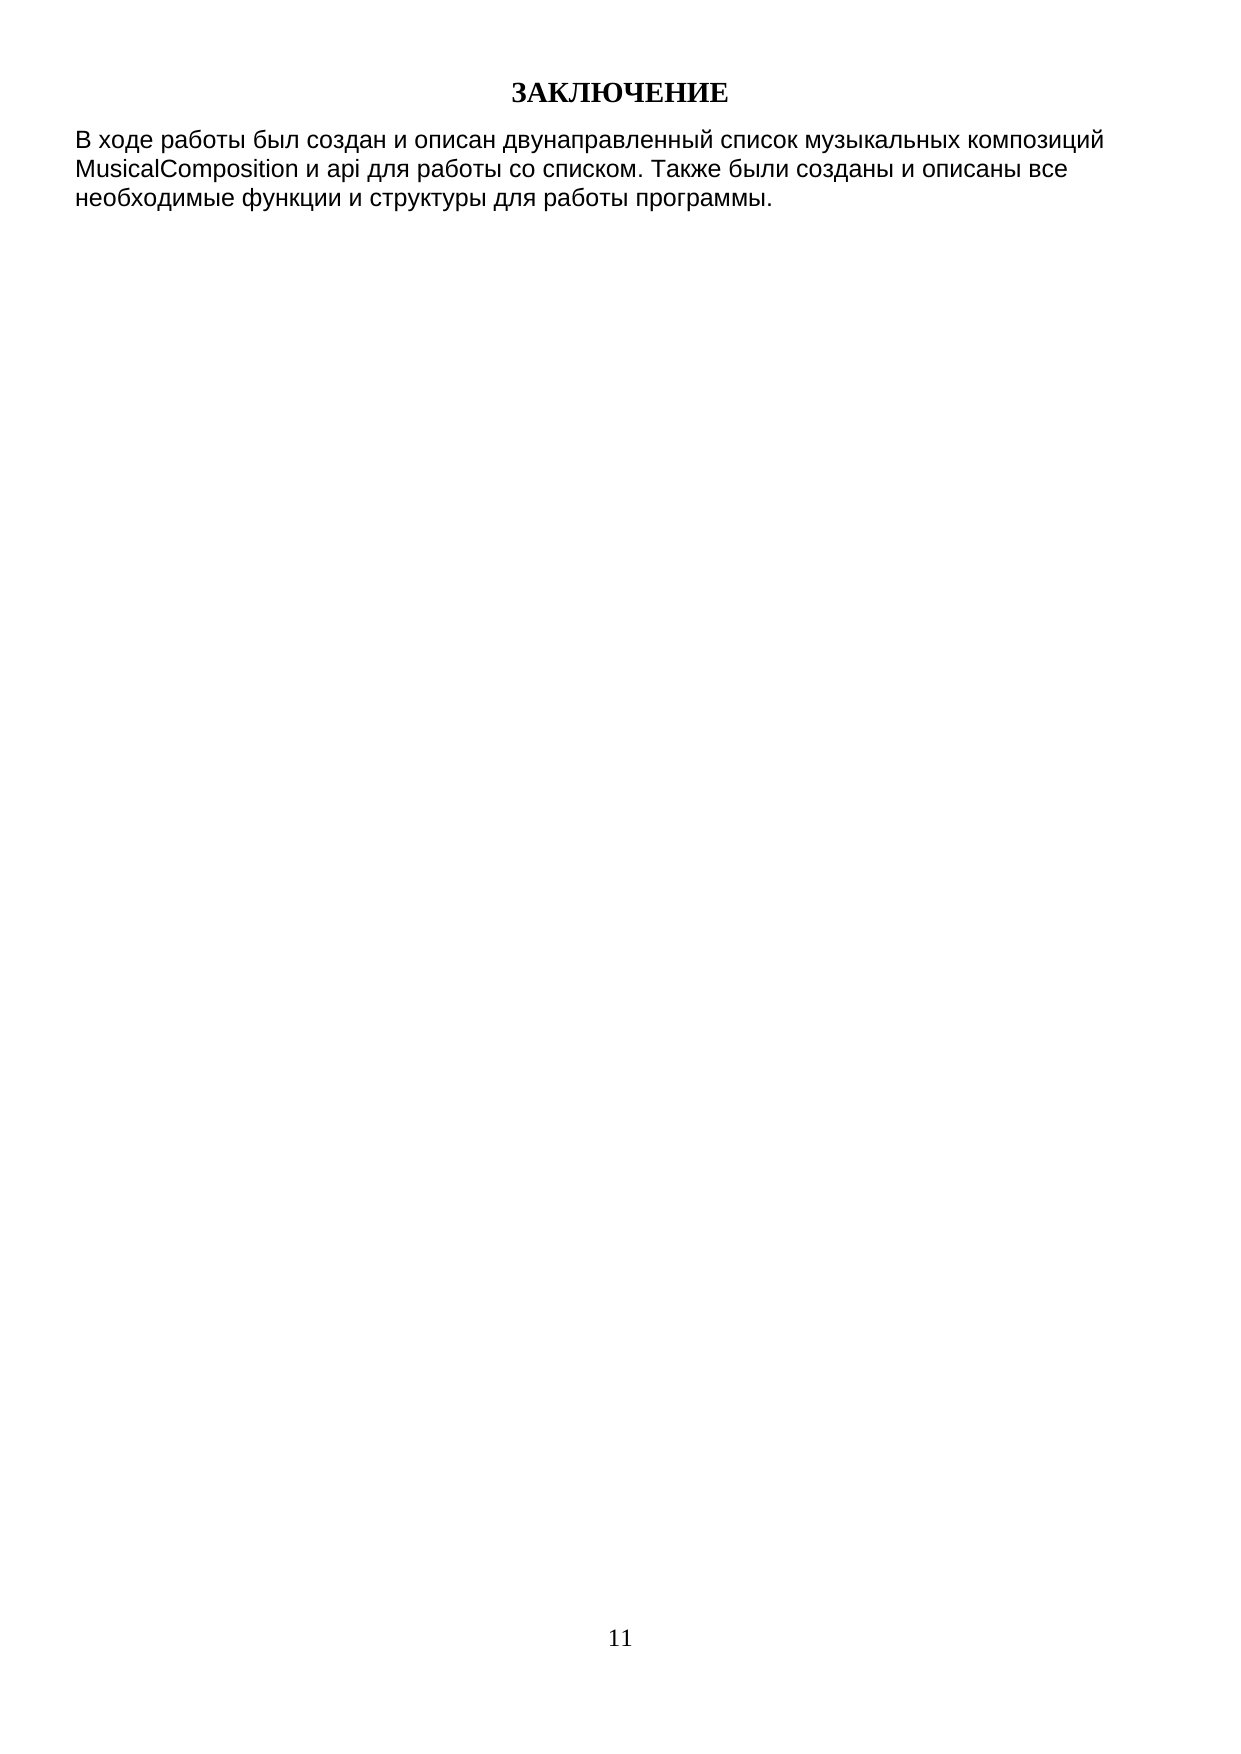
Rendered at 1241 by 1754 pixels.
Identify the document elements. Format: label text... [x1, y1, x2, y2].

text заключение [75, 75, 1165, 108]
list В ходе работы был создан и описан двунаправленный список музыкальных композиций MusicalComposition и api для работы со списком. Также были созданы и описаны все необходимые функции и структуры для работы программы. [75, 125, 1165, 212]
